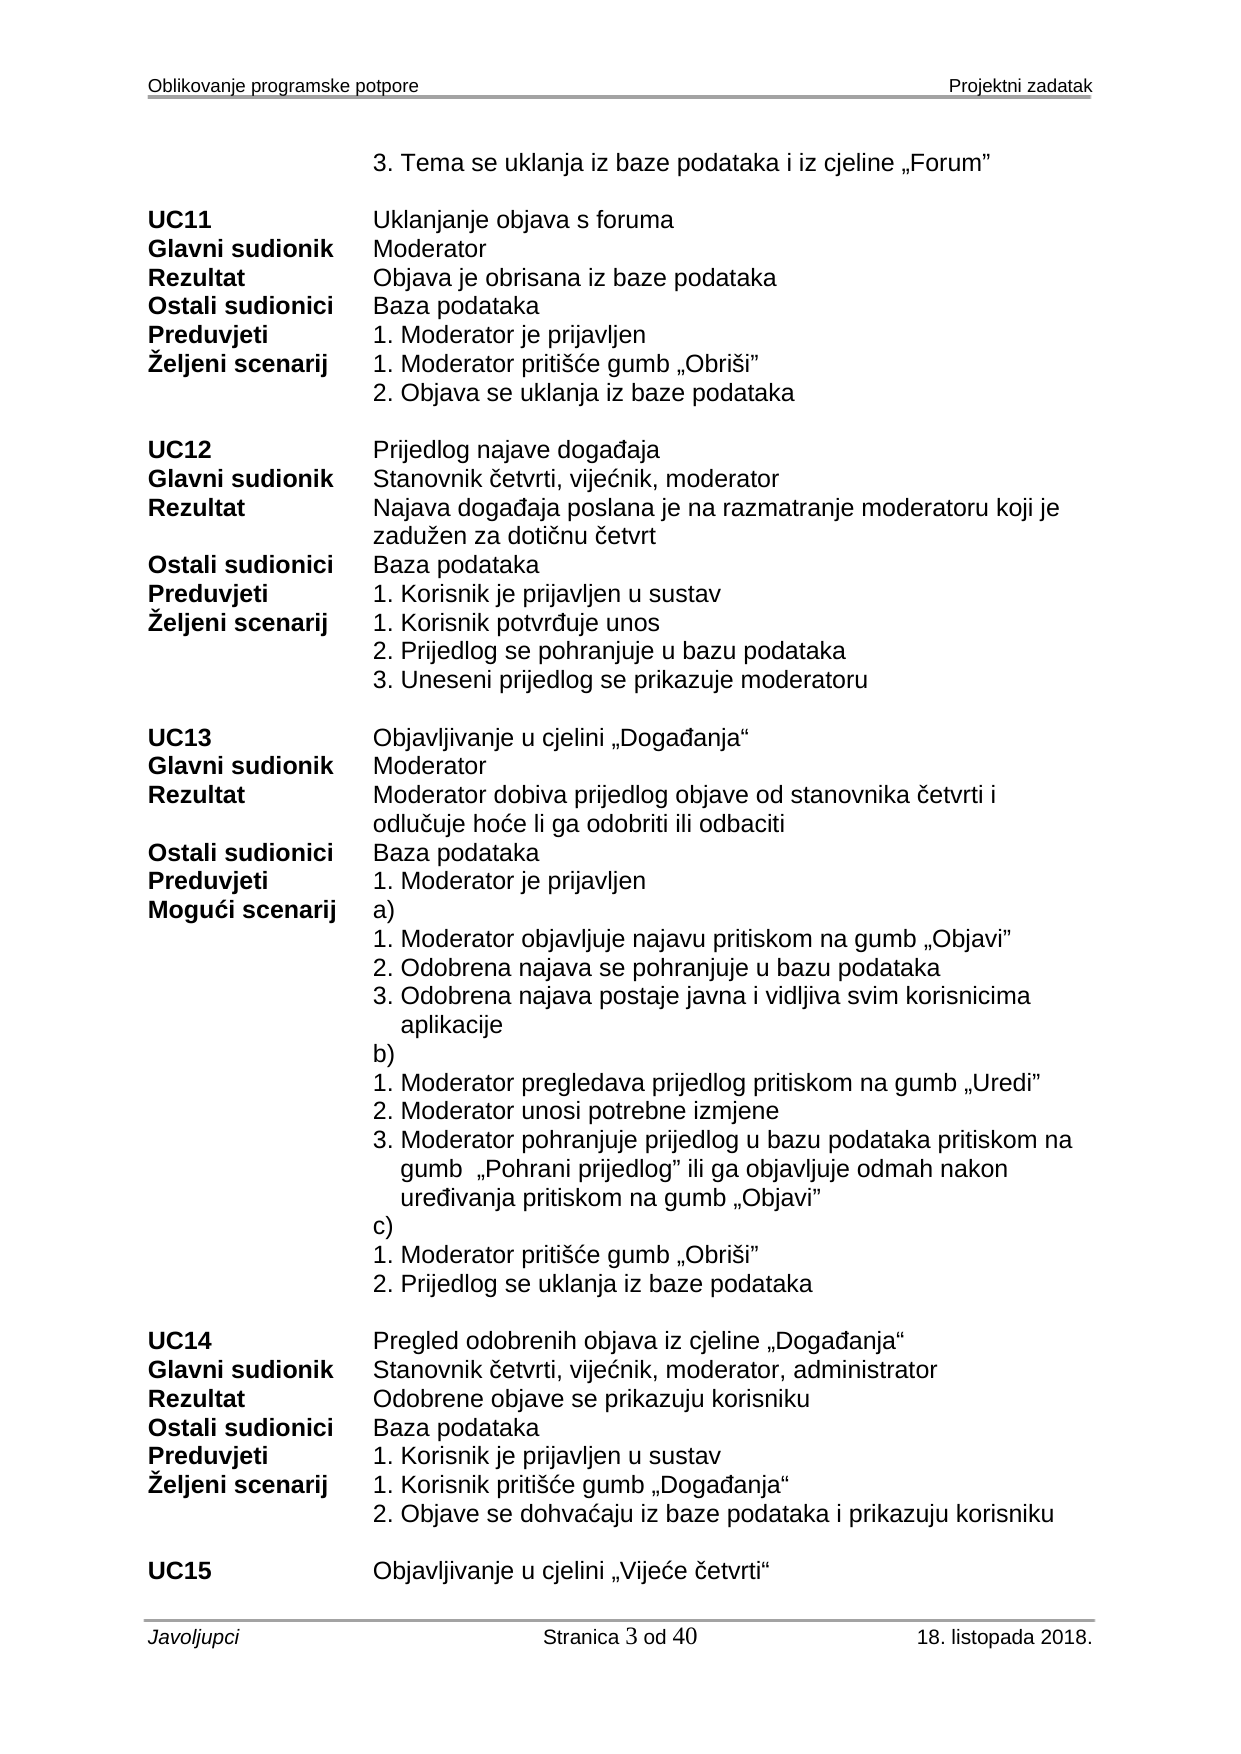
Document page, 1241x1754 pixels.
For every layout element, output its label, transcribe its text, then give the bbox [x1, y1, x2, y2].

text 2. Prijedlog se pohranjuje u bazu podataka [148, 636, 1093, 665]
text 2. Odobrena najava se pohranjuje u bazu podataka [298, 953, 1093, 981]
text 3. Odobrena najava postaje javna i vidljiva svim korisnicima [298, 981, 1093, 1010]
text aplikacije [148, 1010, 1093, 1039]
text b) [298, 1039, 1093, 1068]
text Glavni sudionik Moderator [148, 234, 1093, 263]
text 2. Objava se uklanja iz baze podataka [373, 378, 1093, 406]
text Preduvjeti 1. Korisnik je prijavljen u sustav [148, 579, 1093, 608]
text UC15 Objavljivanje u cjelini „Vijeće četvrti“ [148, 1556, 1093, 1585]
text 1. Moderator pritišće gumb „Obriši” [148, 1240, 1093, 1269]
text Ostali sudionici Baza podataka [148, 1413, 1093, 1441]
text Glavni sudionik Stanovnik četvrti, vijećnik, moderator, administrator [148, 1355, 1093, 1384]
picture [147, 95, 1092, 99]
text Rezultat Moderator dobiva prijedlog objave od stanovnika četvrti i odlučuje hoće li ga odobriti ili odbaciti [148, 780, 1093, 838]
text Glavni sudionik Moderator [148, 751, 1093, 780]
text c) [148, 1211, 1093, 1240]
text Ostali sudionici Baza podataka [148, 550, 1093, 579]
text Rezultat Najava događaja poslana je na razmatranje moderatoru koji je [148, 493, 1093, 521]
text Glavni sudionik Stanovnik četvrti, vijećnik, moderator [148, 464, 1093, 493]
text 2. Moderator unosi potrebne izmjene [298, 1096, 1093, 1125]
text 2. Prijedlog se uklanja iz baze podataka [373, 1269, 1093, 1298]
text Ostali sudionici Baza podataka [148, 838, 1093, 866]
text Preduvjeti 1. Korisnik je prijavljen u sustav [148, 1441, 1093, 1470]
text zadužen za dotičnu četvrt [373, 521, 1093, 550]
text 2. Objave se dohvaćaju iz baze podataka i prikazuju korisniku [373, 1499, 1093, 1528]
text 1. Moderator pregledava prijedlog pritiskom na gumb „Uredi” [298, 1068, 1093, 1096]
text 1. Moderator objavljuje najavu pritiskom na gumb „Objavi” [373, 924, 1093, 953]
text Rezultat Odobrene objave se prikazuju korisniku [148, 1384, 1093, 1413]
text UC13 Objavljivanje u cjelini „Događanja“ [148, 723, 1093, 751]
text UC11 Uklanjanje objava s foruma [148, 205, 1093, 234]
text Željeni scenarij 1. Korisnik potvrđuje unos [148, 608, 1093, 636]
text 3. Moderator pohranjuje prijedlog u bazu podataka pritiskom na [373, 1125, 1093, 1154]
text Preduvjeti 1. Moderator je prijavljen [148, 866, 1093, 895]
text Željeni scenarij 1. Korisnik pritišće gumb „Događanja“ [148, 1470, 1093, 1499]
text 3. Tema se uklanja iz baze podataka i iz cjeline „Forum” [373, 148, 1093, 176]
text 3. Uneseni prijedlog se prikazuje moderatoru [148, 665, 1093, 694]
text gumb „Pohrani prijedlog” ili ga objavljuje odmah nakon uređivanja pritiskom na gumb „Objavi” [400, 1154, 1093, 1211]
text Preduvjeti 1. Moderator je prijavljen [148, 320, 1093, 349]
text Rezultat Objava je obrisana iz baze podataka [148, 263, 1093, 291]
text Željeni scenarij 1. Moderator pritišće gumb „Obriši” [148, 349, 1093, 378]
text Mogući scenarij a) [148, 895, 1093, 924]
text UC12 Prijedlog najave događaja [148, 435, 1093, 464]
text UC14 Pregled odobrenih objava iz cjeline „Događanja“ [148, 1326, 1093, 1355]
text Ostali sudionici Baza podataka [148, 291, 1093, 320]
